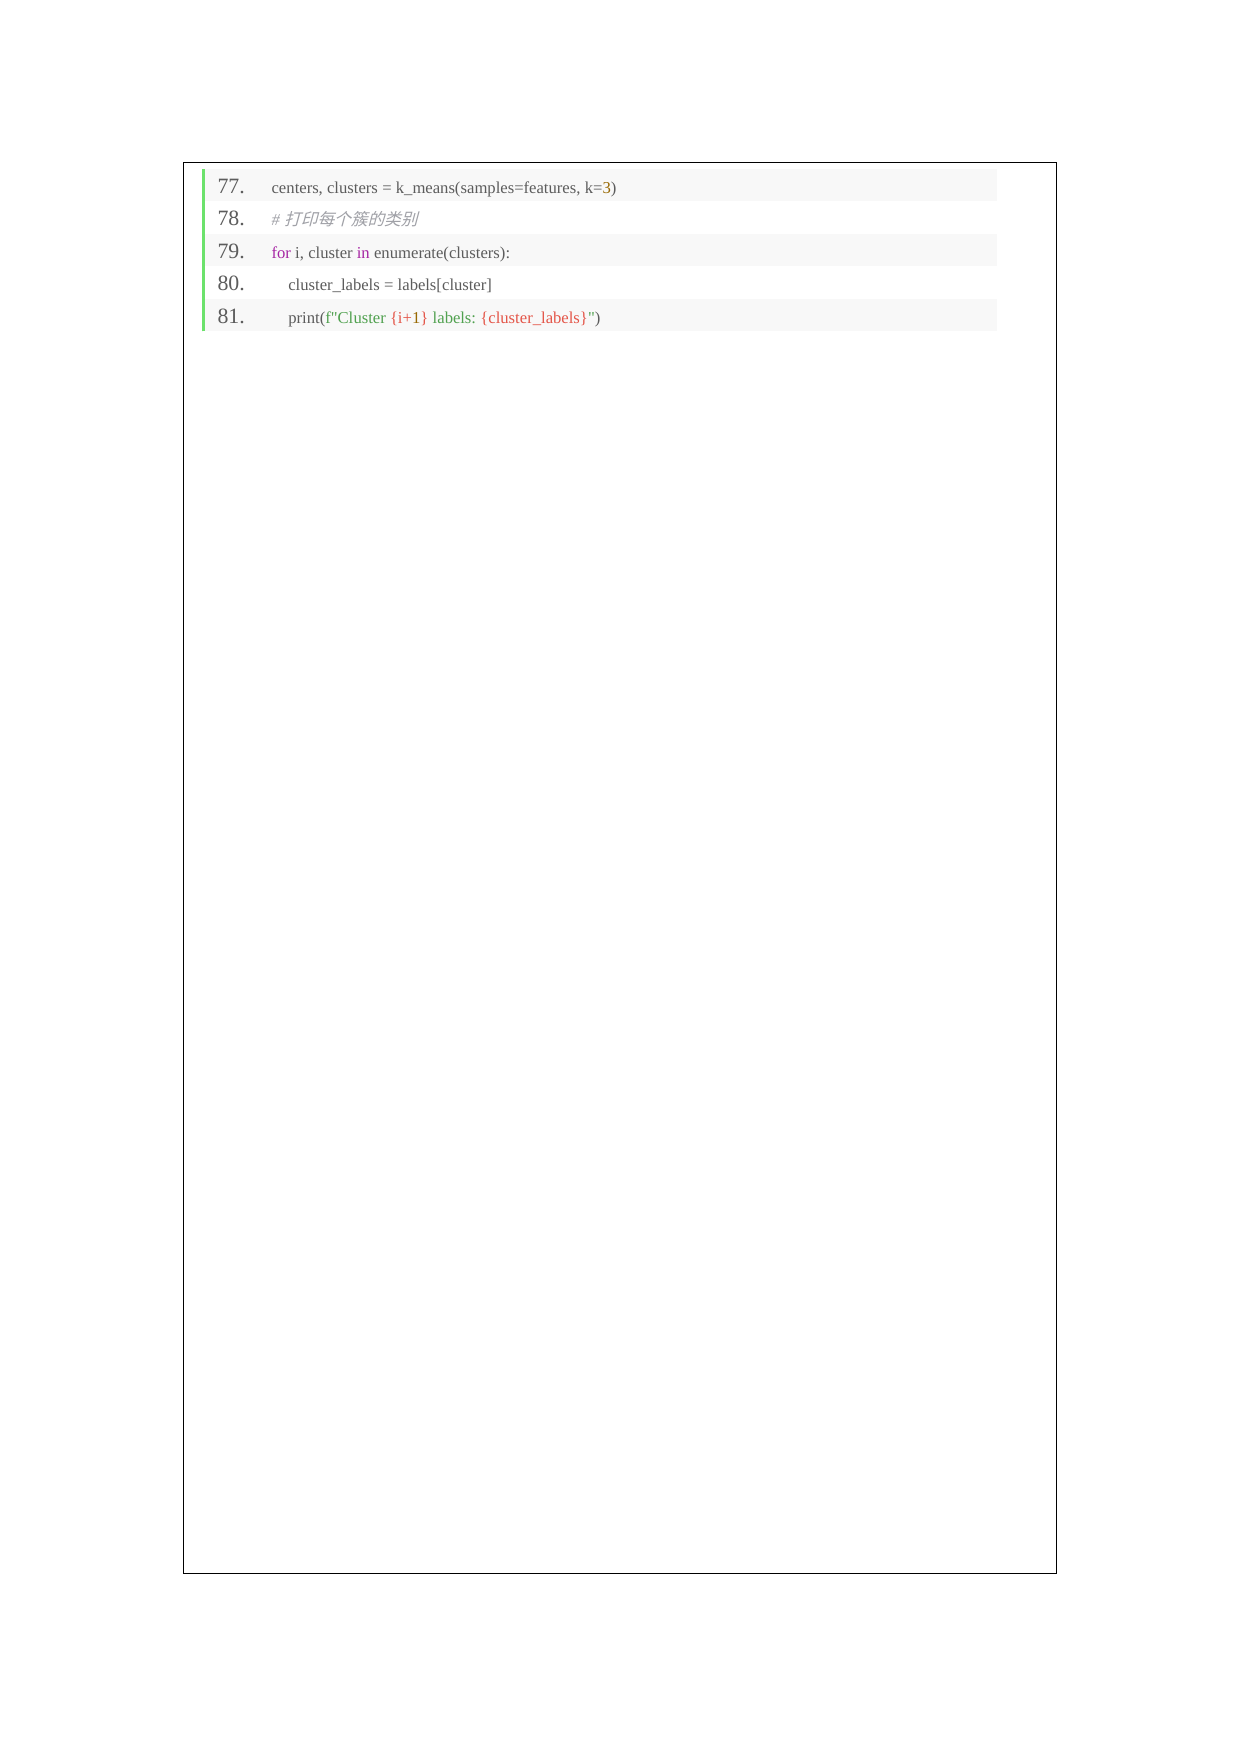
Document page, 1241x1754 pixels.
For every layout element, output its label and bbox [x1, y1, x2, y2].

table_cell [184, 163, 1056, 1572]
